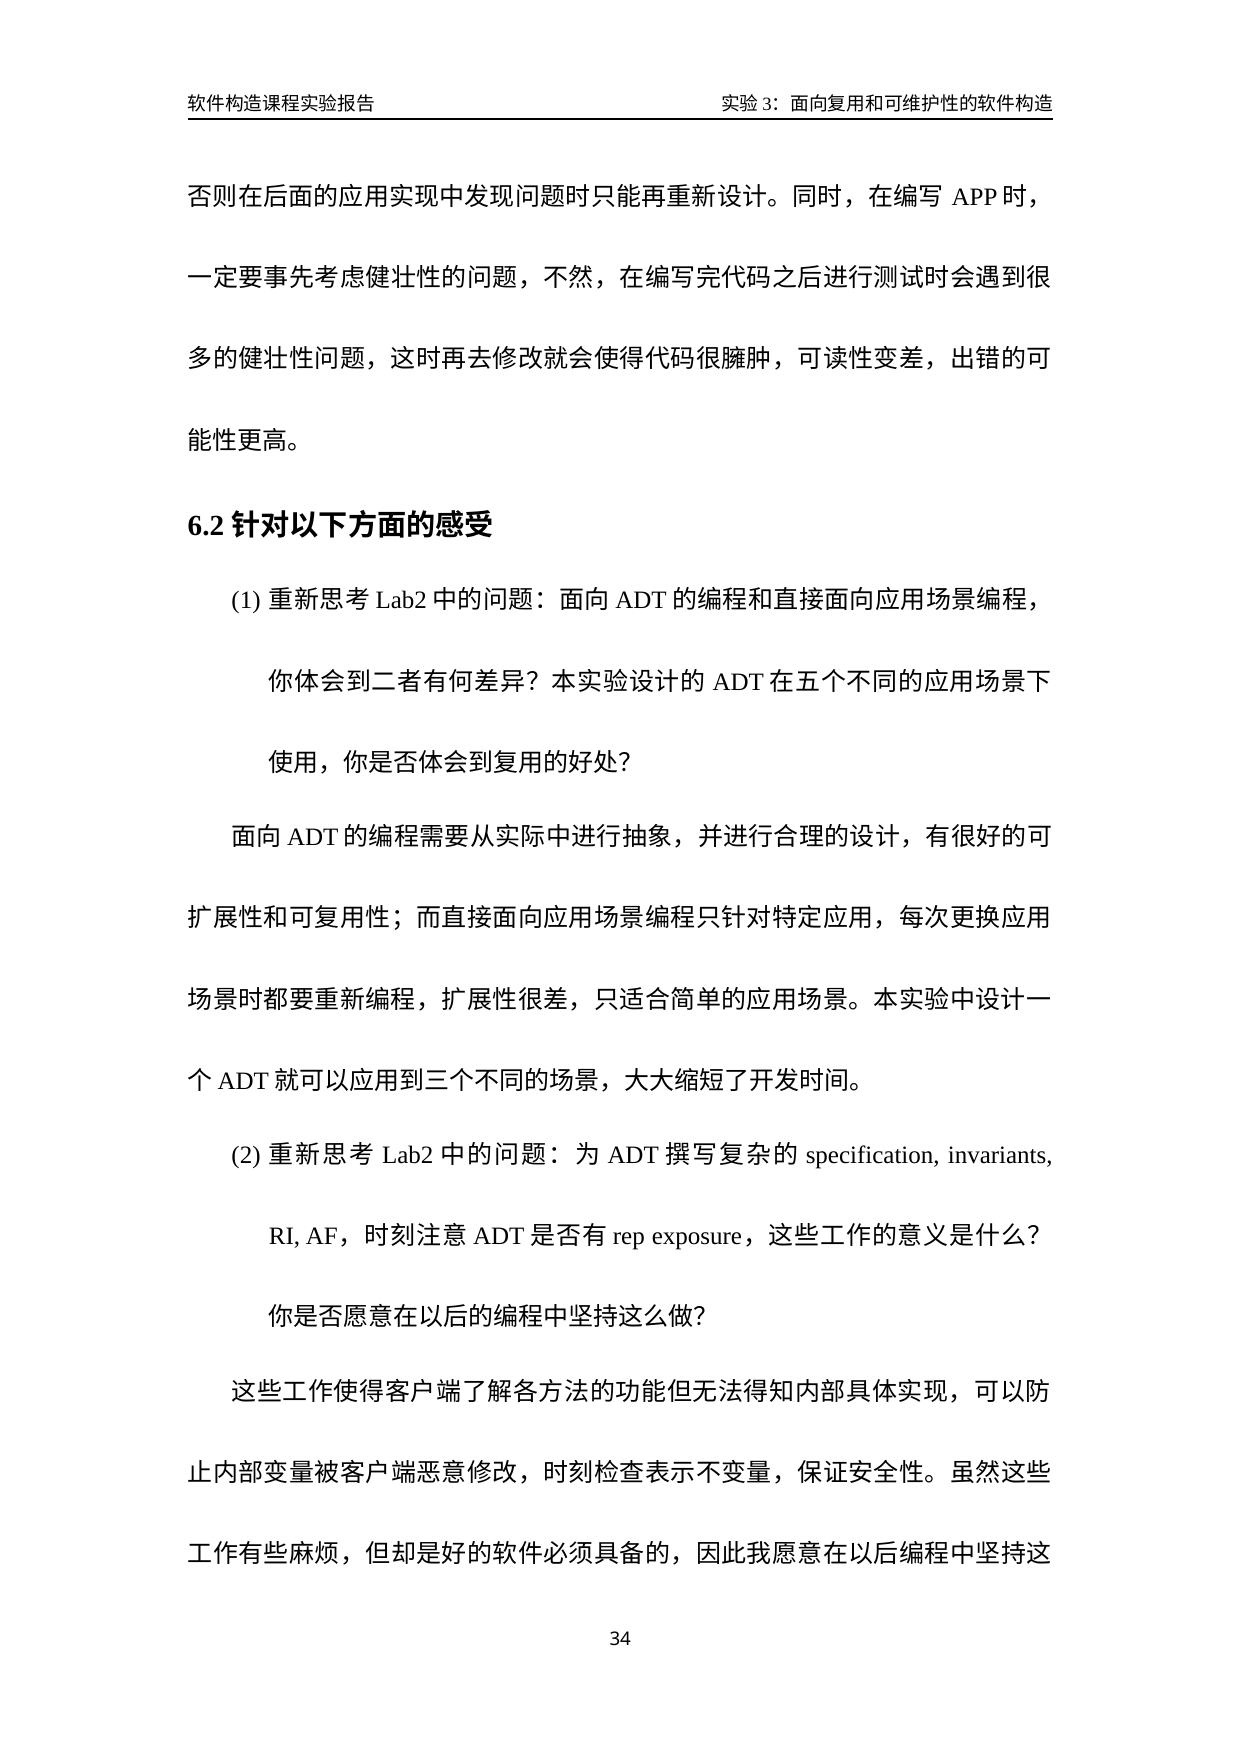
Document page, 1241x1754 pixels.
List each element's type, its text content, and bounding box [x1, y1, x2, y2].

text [187, 162, 1053, 471]
text 面向ADT的编程需要从实际中进行抽象，并进行合理的设计，有很好的可扩展性和可复用性；而直接面向应用场景编程只针对特定应用，每次更换应用场景时都要重新编程，扩展性很差，只适合简单的应用场景。本实验中设计一个ADT就可以应用到三个不同的场景，大大缩短了开发时间。 [187, 802, 1053, 1111]
list 重新思考Lab2中的问题：面向ADT的编程和直接面向应用场景编程，你体会到二者有何差异？本实验设计的ADT在五个不同的应用场景下使用，你是否体会到复用的好处？ [231, 566, 1053, 793]
subtitle 针对以下方面的感受 [187, 490, 1053, 555]
list 重新思考Lab2中的问题：为ADT撰写复杂的specification, invariants, RI, AF，时刻注意ADT是否有rep exposure，这些工作的意义是什么？你是否愿意在以后的编程中坚持这么做？ [231, 1120, 1053, 1347]
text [187, 1357, 1053, 1584]
